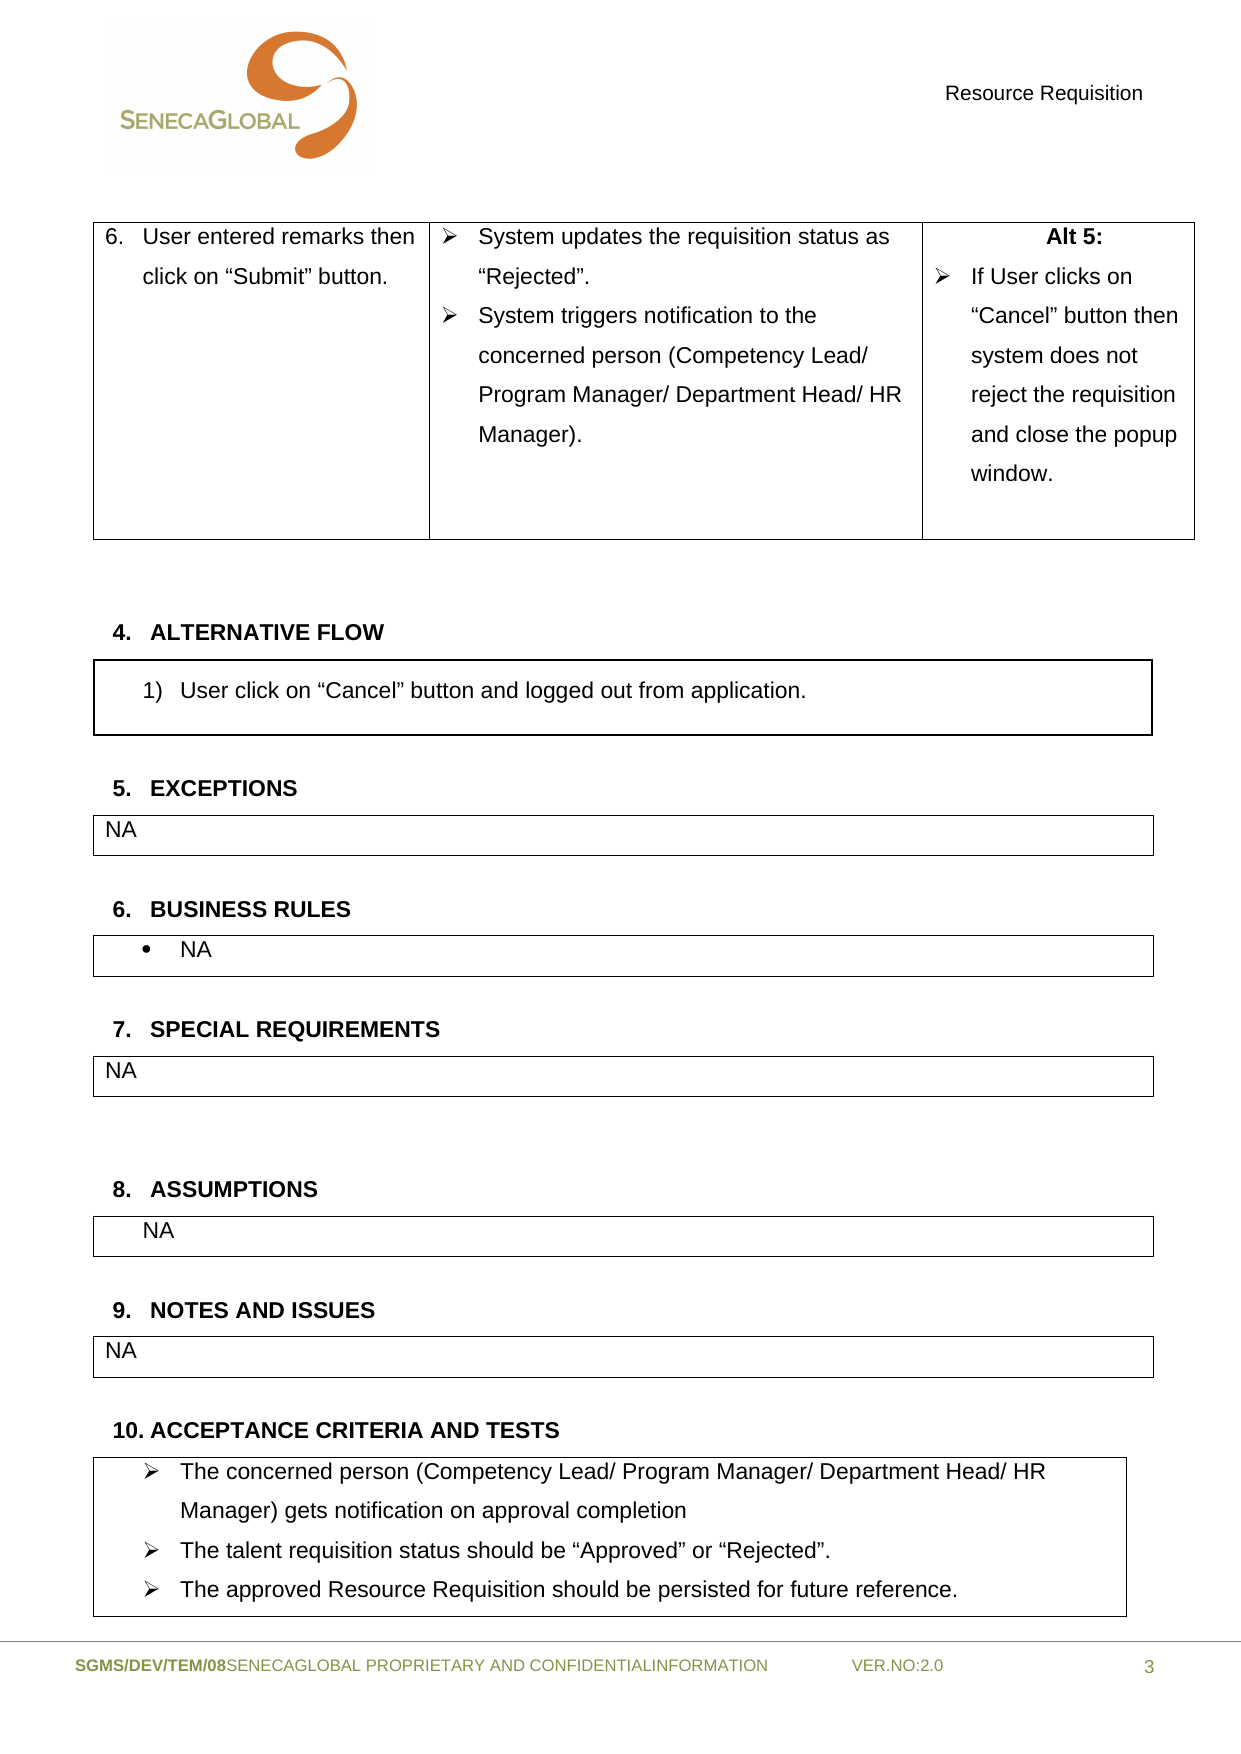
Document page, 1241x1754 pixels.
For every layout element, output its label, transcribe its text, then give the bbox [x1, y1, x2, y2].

table_header NA [94, 1057, 1153, 1096]
list SPECIAL REQUIREMENTS [112, 1016, 1182, 1043]
table_header NA [94, 1217, 1153, 1256]
list ACCEPTANCE CRITERIA AND TESTS [112, 1417, 1182, 1444]
table_header NA [94, 816, 1153, 855]
list ASSUMPTIONS [112, 1176, 1182, 1203]
table_header User click on “Cancel” button and logged out from application. [95, 661, 1151, 734]
table_header NA [94, 1337, 1153, 1377]
table_cell Alt 5: If User clicks on “Cancel” button then system does not reject the requisition and close the popup window. [923, 223, 1194, 539]
list BUSINESS RULES [112, 896, 1182, 922]
list EXCEPTIONS [112, 775, 1182, 802]
table_header NA [94, 936, 1153, 976]
picture [109, 17, 374, 174]
list ALTERNATIVE FLOW [112, 619, 1182, 645]
list NOTES AND ISSUES [112, 1297, 1182, 1323]
table_cell User entered remarks then click on “Submit” button. [94, 223, 429, 539]
table_cell System updates the requisition status as “Rejected”. System triggers notification to the concerned person (Competency Lead/ Program Manager/ Department Head/ HR Manager). [430, 223, 922, 539]
